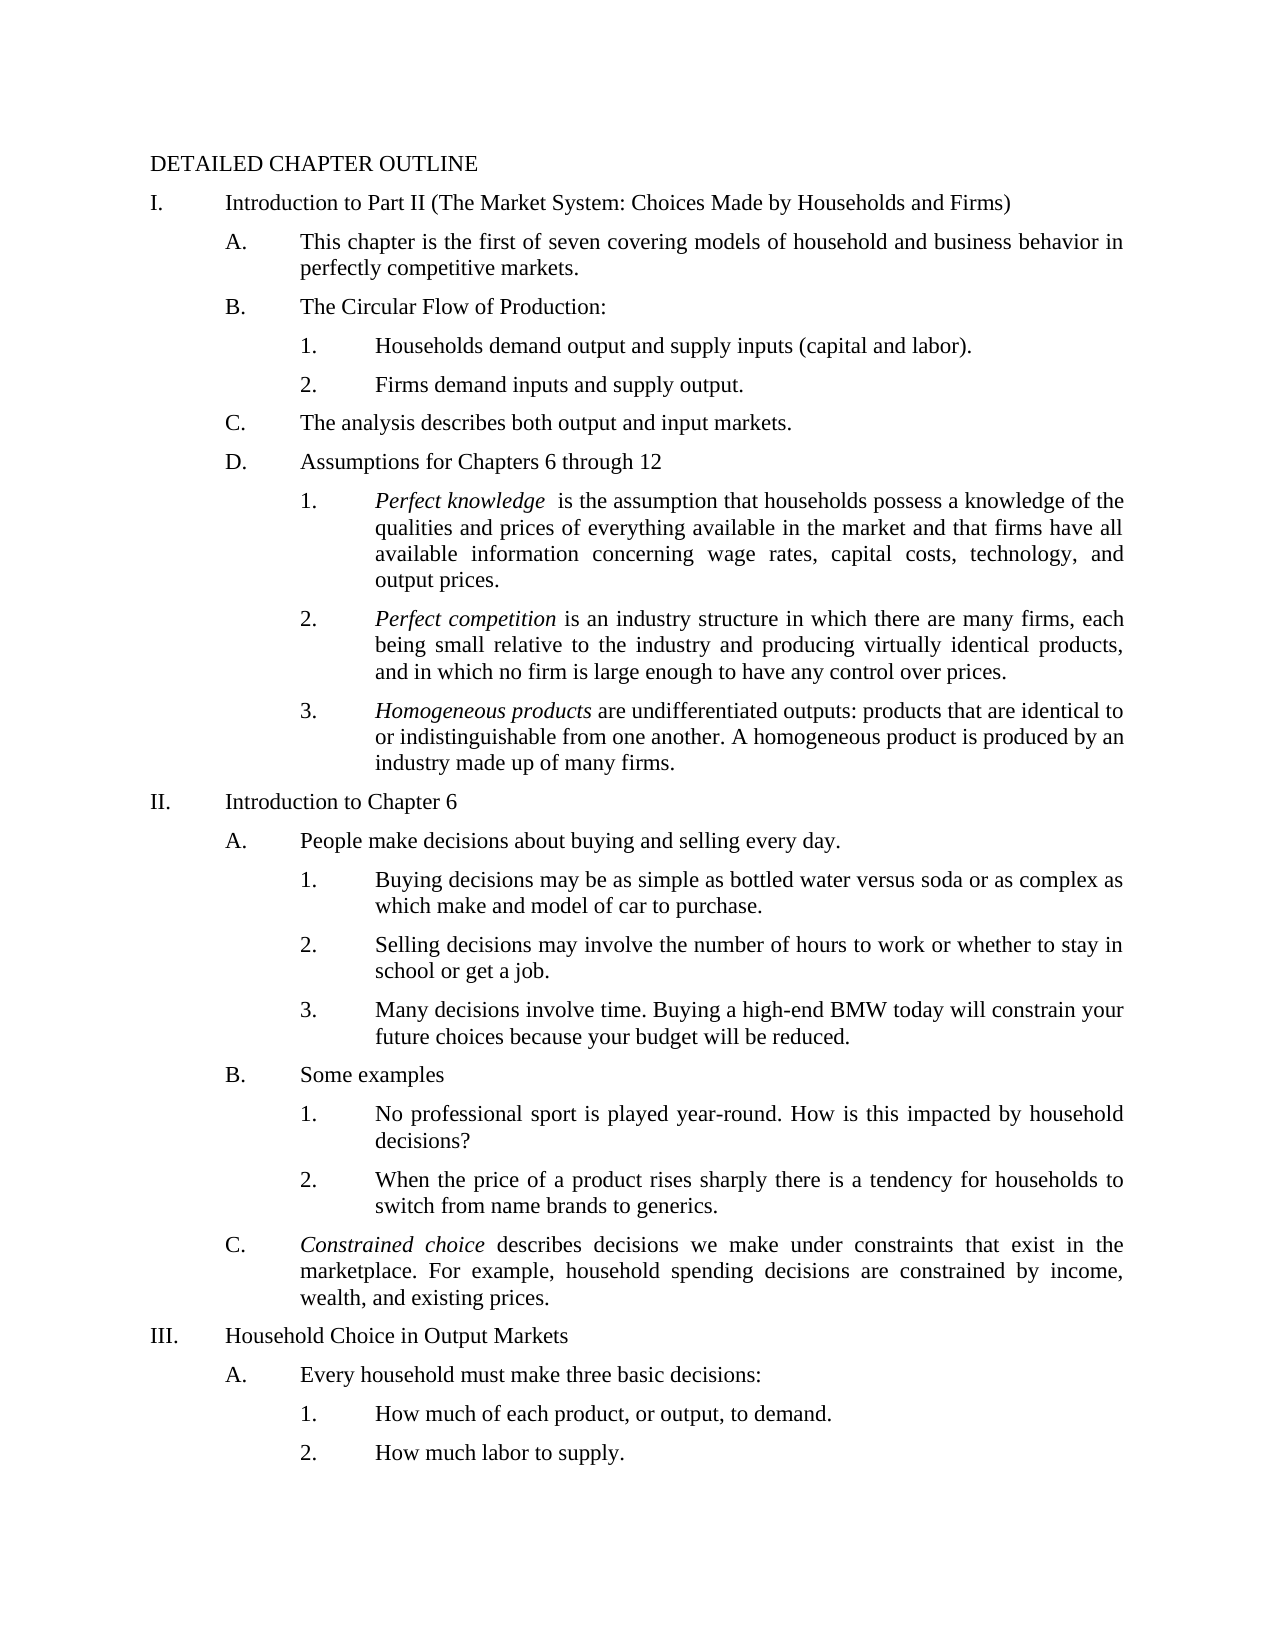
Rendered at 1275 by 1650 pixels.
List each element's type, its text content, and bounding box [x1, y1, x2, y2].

text detailed chapter Outline [150, 150, 1125, 176]
text B. The Circular Flow of Production: [225, 293, 1125, 319]
text 1. Buying decisions may be as simple as bottled water versus soda or as complex as which make and model of car to purchase. [300, 866, 1125, 919]
text B. Some examples [225, 1062, 1125, 1088]
text A. This chapter is the first of seven covering models of household and business behavior in perfectly competitive markets. [225, 228, 1125, 280]
text 2. Perfect competition is an industry structure in which there are many firms, each being small relative to the industry and producing virtually identical products, and in which no firm is large enough to have any control over prices. [300, 605, 1125, 684]
text 3. Homogeneous products are undifferentiated outputs: products that are identical to or indistinguishable from one another. A homogeneous product is produced by an industry made up of many firms. [300, 697, 1125, 776]
text 2. How much labor to supply. [300, 1439, 1125, 1465]
text 3. Many decisions involve time. Buying a high-end BMW today will constrain your future choices because your budget will be reduced. [300, 996, 1125, 1049]
text A. Every household must make three basic decisions: [225, 1361, 1125, 1388]
text 1. How much of each product, or output, to demand. [300, 1400, 1125, 1426]
text III. Household Choice in Output Markets [150, 1322, 1125, 1349]
text 2. Selling decisions may involve the number of hours to work or whether to stay in school or get a job. [300, 931, 1125, 984]
text 1. Perfect knowledge is the assumption that households possess a knowledge of the qualities and prices of everything available in the market and that firms have all available information concerning wage rates, capital costs, technology, and output prices. [300, 487, 1125, 593]
text 2. Firms demand inputs and supply output. [300, 371, 1125, 397]
text A. People make decisions about buying and selling every day. [225, 827, 1125, 853]
text D. Assumptions for Chapters 6 through 12 [225, 448, 1125, 475]
text II. Introduction to Chapter 6 [150, 788, 1125, 814]
text 1. No professional sport is played year-round. How is this impacted by household decisions? [300, 1100, 1125, 1153]
text I. Introduction to Part II (The Market System: Choices Made by Households and Firms) [150, 189, 1125, 215]
text 1. Households demand output and supply inputs (capital and labor). [300, 332, 1125, 358]
text C. The analysis describes both output and input markets. [225, 409, 1125, 436]
text C. Constrained choice describes decisions we make under constraints that exist in the marketplace. For example, household spending decisions are constrained by income, wealth, and existing prices. [225, 1231, 1125, 1310]
text 2. When the price of a product rises sharply there is a tendency for households to switch from name brands to generics. [300, 1166, 1125, 1218]
